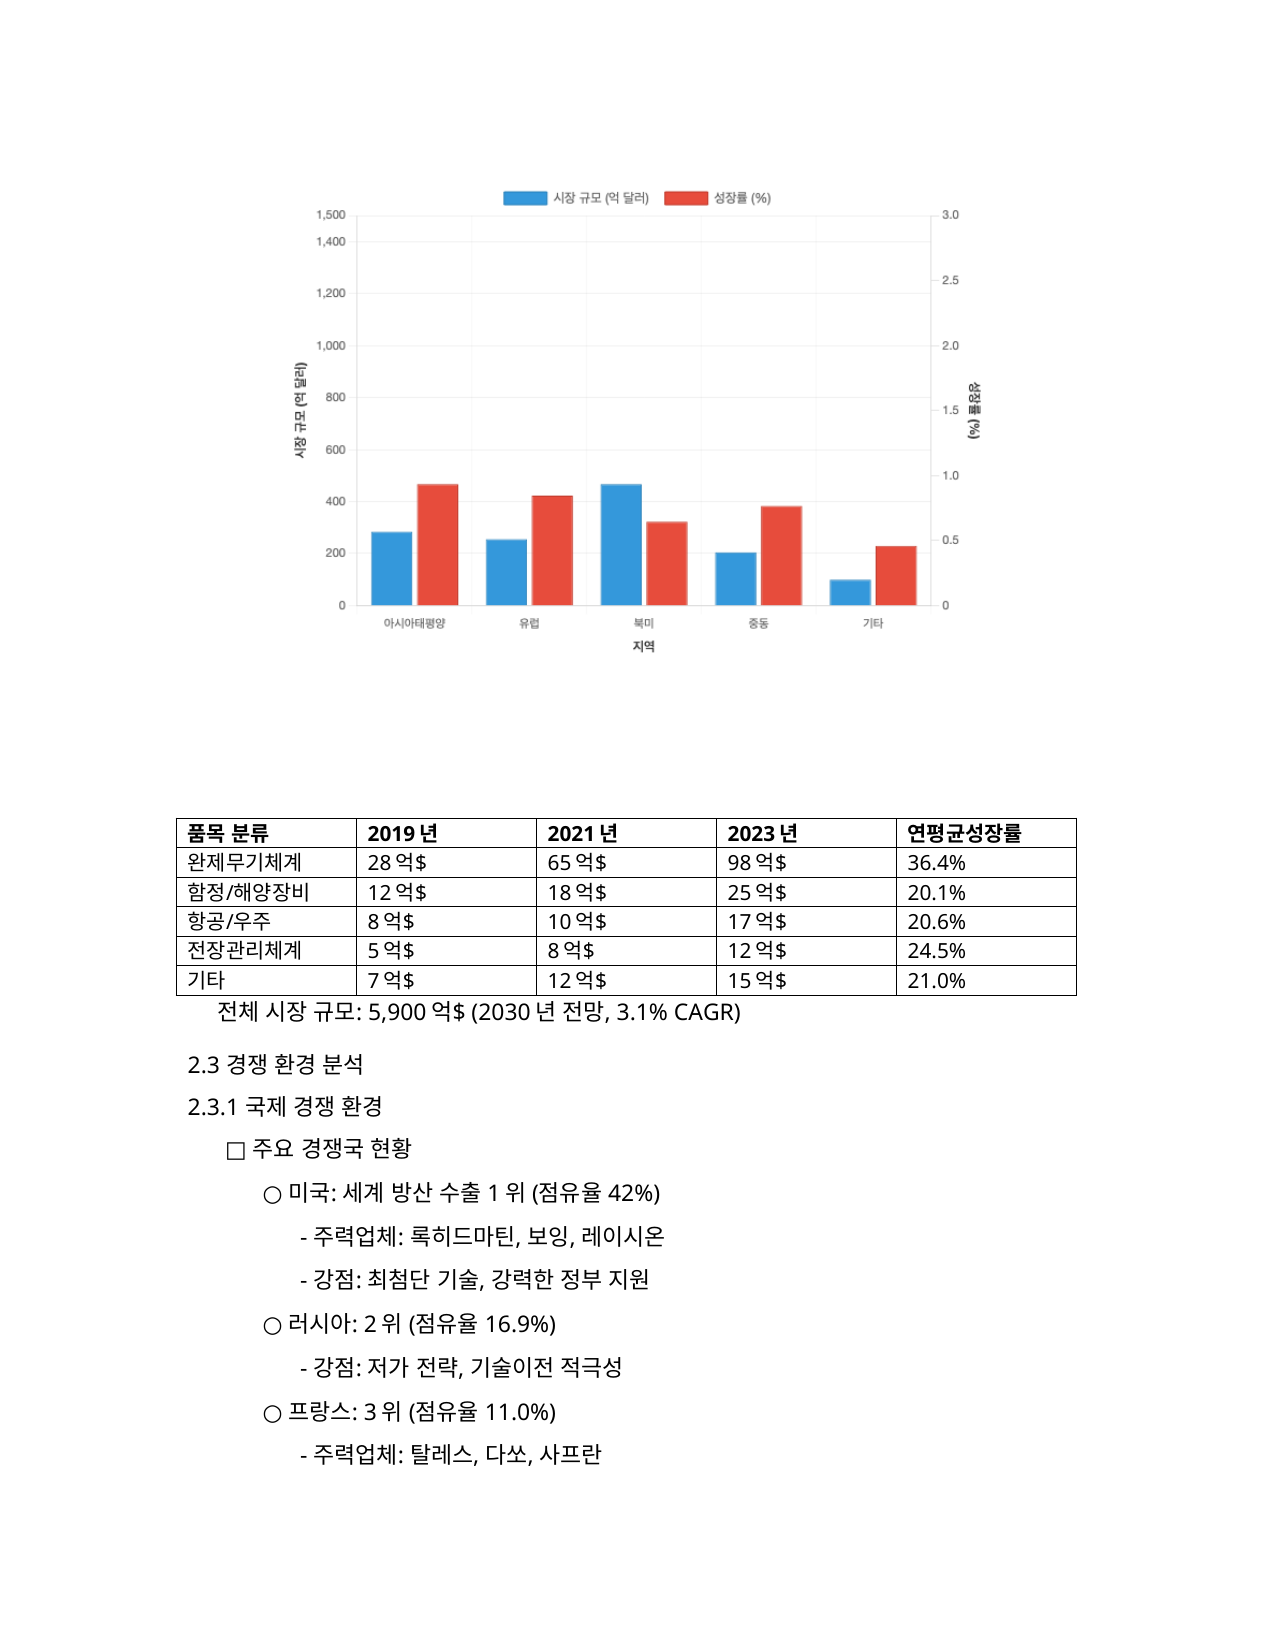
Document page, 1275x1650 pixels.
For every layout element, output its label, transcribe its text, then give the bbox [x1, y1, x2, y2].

table_cell 8억$ [357, 907, 536, 936]
list ○ 프랑스: 3위 (점유율 11.0%) [262, 1396, 1087, 1427]
table_cell 36.4% [897, 848, 1076, 877]
table_cell 함정/해양장비 [177, 878, 356, 906]
table_cell 28억$ [357, 848, 536, 877]
list - 강점: 저가 전략, 기술이전 적극성 [300, 1352, 1087, 1383]
table_cell 기타 [177, 966, 356, 994]
table_cell 20.1% [897, 878, 1076, 906]
list ○ 러시아: 2위 (점유율 16.9%) [262, 1308, 1087, 1339]
table_cell 17억$ [717, 907, 896, 936]
table_cell 24.5% [897, 937, 1076, 965]
table_cell 21.0% [897, 966, 1076, 994]
text 전체 시장 규모: 5,900억$ (2030년 전망, 3.1% CAGR) [187, 996, 1087, 1027]
table_header 품목 분류 [177, 819, 356, 847]
table_header 2023년 [717, 819, 896, 847]
table_cell 5억$ [357, 937, 536, 965]
table_cell 전장관리체계 [177, 937, 356, 965]
list □ 주요 경쟁국 현황 [225, 1133, 1087, 1164]
table_cell 10억$ [537, 907, 716, 936]
table_header 2021년 [537, 819, 716, 847]
table_cell 98억$ [717, 848, 896, 877]
table_cell 65억$ [537, 848, 716, 877]
table_cell 20.6% [897, 907, 1076, 936]
table_cell 항공/우주 [177, 907, 356, 936]
table_cell 18억$ [537, 878, 716, 906]
table_header 2019년 [357, 819, 536, 847]
list - 주력업체: 탈레스, 다쏘, 사프란 [300, 1439, 1087, 1471]
table_cell 7억$ [357, 966, 536, 994]
text 2.3.1 국제 경쟁 환경 [187, 1091, 1087, 1122]
table_cell 15억$ [717, 966, 896, 994]
list - 주력업체: 록히드마틴, 보잉, 레이시온 [300, 1221, 1087, 1252]
table_cell 12억$ [717, 937, 896, 965]
list - 강점: 최첨단 기술, 강력한 정부 지원 [300, 1264, 1087, 1296]
table_cell 완제무기체계 [177, 848, 356, 877]
table_cell 8억$ [537, 937, 716, 965]
list ○ 미국: 세계 방산 수출 1위 (점유율 42%) [262, 1177, 1087, 1208]
text 2.3 경쟁 환경 분석 [187, 1049, 1087, 1080]
picture [262, 150, 1013, 793]
table_cell 12억$ [357, 878, 536, 906]
table_cell 12억$ [537, 966, 716, 994]
table_header 연평균성장률 [897, 819, 1076, 847]
table_cell 25억$ [717, 878, 896, 906]
